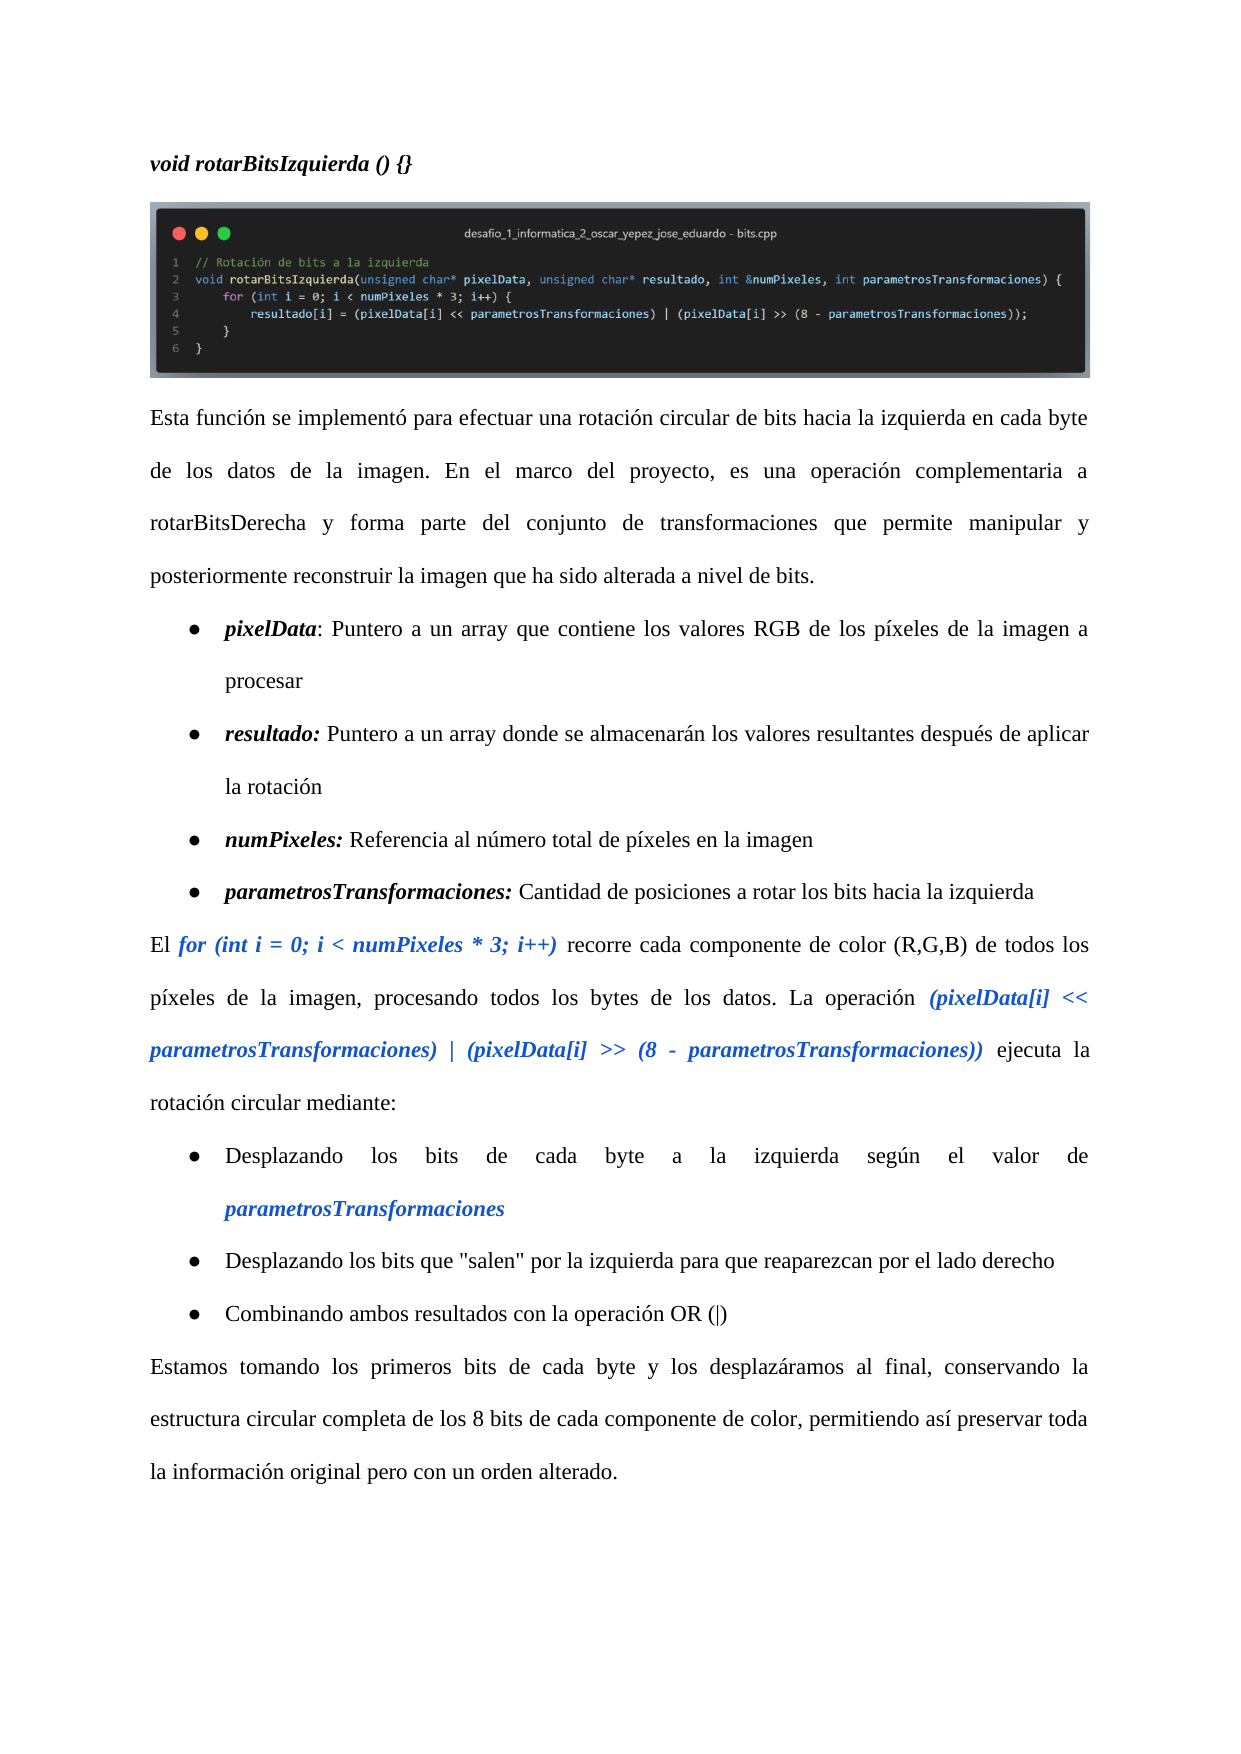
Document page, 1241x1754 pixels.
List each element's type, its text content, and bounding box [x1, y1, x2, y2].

list resultado: Puntero a un array donde se almacenarán los valores resultantes después de aplicar la rotación [187, 720, 1090, 799]
text void rotarBitsIzquierda () {} [150, 150, 1090, 176]
text El for (int i = 0; i < numPixeles * 3; i++) recorre cada componente de color (R,G,B) de todos los píxeles de la imagen, procesando todos los bytes de los datos. La operación (pixelData[i] << parametrosTransformaciones) | (pixelData[i] >> (8 - parametrosTransformaciones)) ejecuta la rotación circular mediante: [150, 931, 1090, 1116]
list Desplazando los bits que "salen" por la izquierda para que reaparezcan por el lado derecho [187, 1247, 1090, 1274]
text Estamos tomando los primeros bits de cada byte y los desplazáramos al final, conservando la estructura circular completa de los 8 bits de cada componente de color, permitiendo así preservar toda la información original pero con un orden alterado. [150, 1353, 1090, 1484]
text Esta función se implementó para efectuar una rotación circular de bits hacia la izquierda en cada byte de los datos de la imagen. En el marco del proyecto, es una operación complementaria a rotarBitsDerecha y forma parte del conjunto de transformaciones que permite manipular y posteriormente reconstruir la imagen que ha sido alterada a nivel de bits. [150, 404, 1090, 588]
list numPixeles: Referencia al número total de píxeles en la imagen [187, 826, 1090, 852]
list pixelData: Puntero a un array que contiene los valores RGB de los píxeles de la imagen a procesar [187, 615, 1090, 694]
list parametrosTransformaciones: Cantidad de posiciones a rotar los bits hacia la izquierda [187, 878, 1090, 905]
list Combinando ambos resultados con la operación OR (|) [187, 1300, 1090, 1326]
picture [150, 202, 1091, 378]
list Desplazando los bits de cada byte a la izquierda según el valor de parametrosTransformaciones [187, 1142, 1090, 1221]
